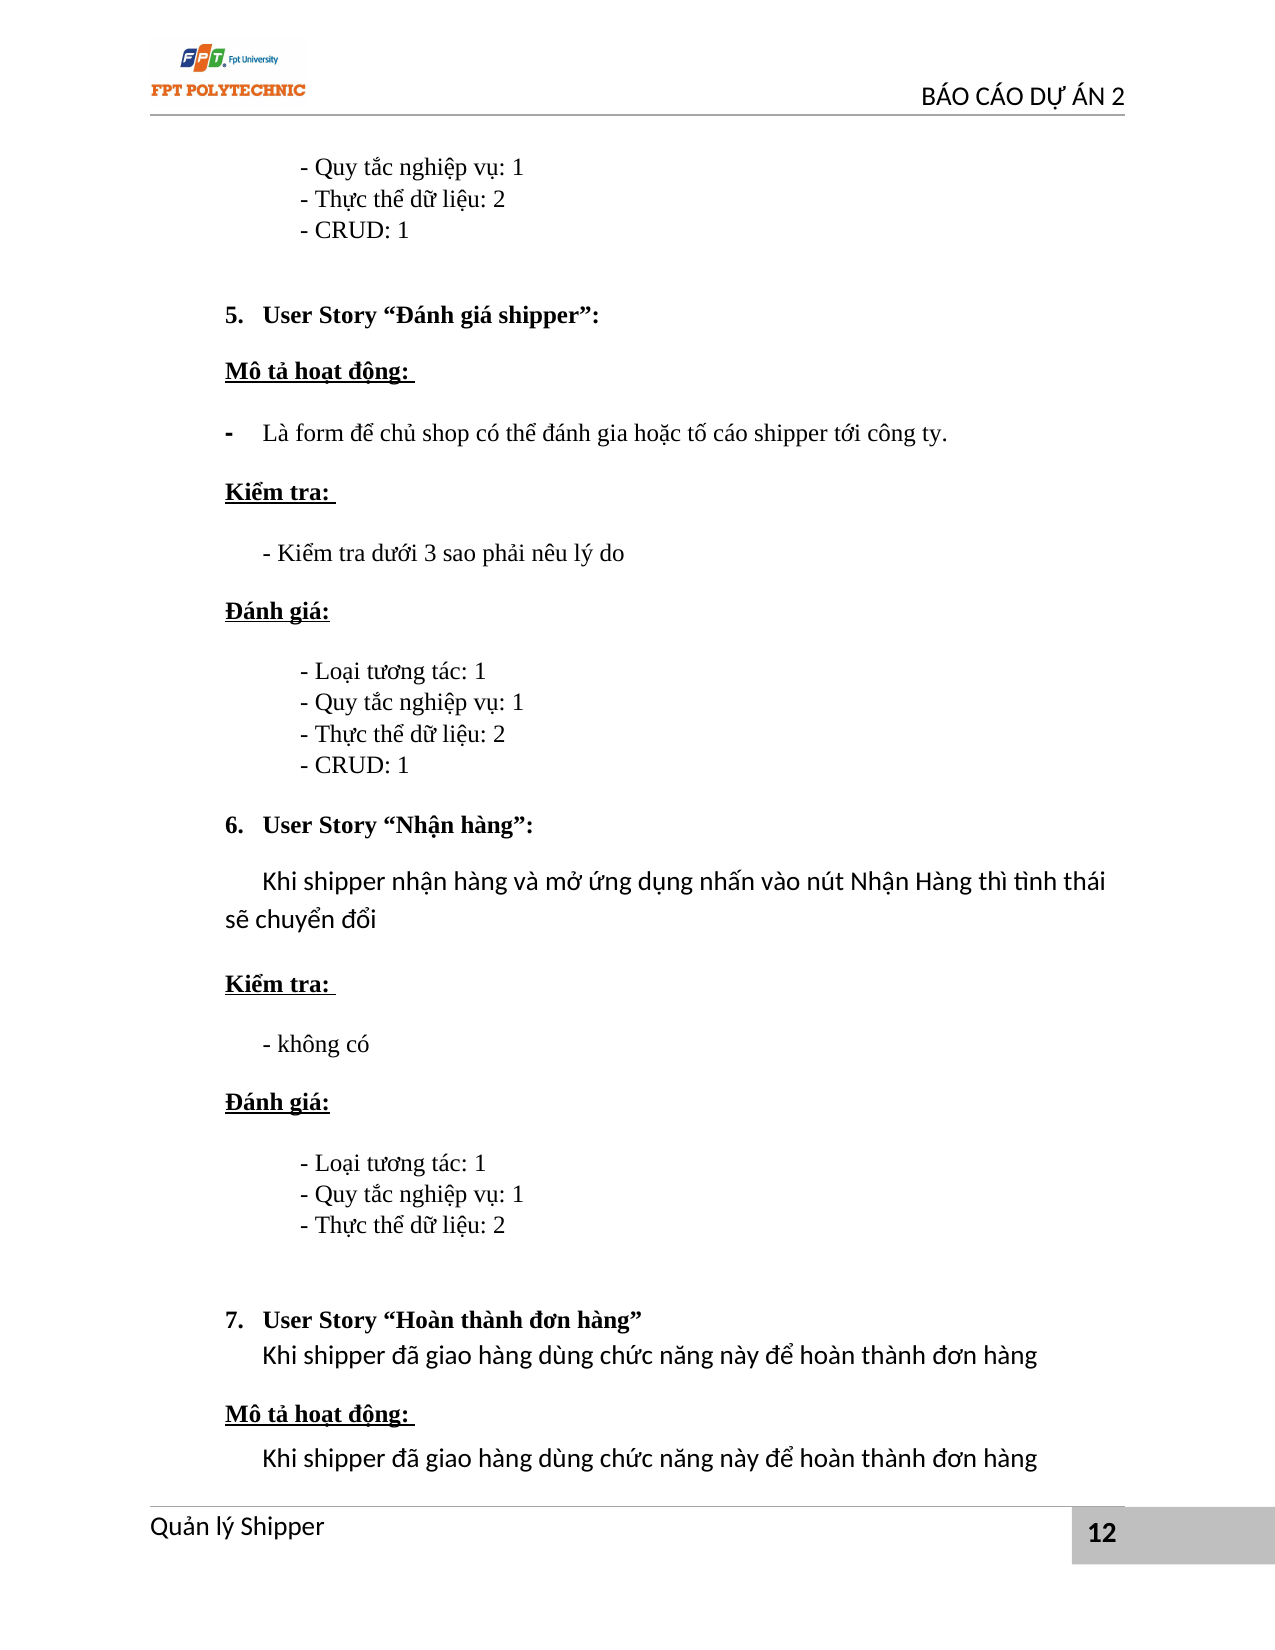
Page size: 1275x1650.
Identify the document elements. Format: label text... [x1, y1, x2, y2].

text Đánh giá: [225, 1087, 1125, 1116]
text Khi shipper nhận hàng và mở ứng dụng nhấn vào nút Nhận Hàng thì tình thái sẽ chuyển đổi [225, 864, 1125, 935]
list - Thực thể dữ liệu: 2 [300, 181, 1125, 212]
list User Story “Hoàn thành đơn hàng” [225, 1305, 1125, 1334]
list - Thực thể dữ liệu: 2 [300, 716, 1125, 747]
list - Loại tương tác: 1 [300, 654, 1125, 685]
list - không có [262, 1027, 1125, 1058]
list - Loại tương tác: 1 [300, 1145, 1125, 1176]
list Là form để chủ shop có thể đánh gia hoặc tố cáo shipper tới công ty. [225, 414, 1125, 448]
list User Story “Nhận hàng”: [225, 810, 1125, 839]
text Kiểm tra: [225, 477, 1125, 506]
list - Quy tắc nghiệp vụ: 1 [300, 1176, 1125, 1208]
list - CRUD: 1 [300, 747, 1125, 779]
list Khi shipper đã giao hàng dùng chức năng này để hoàn thành đơn hàng [262, 1441, 1125, 1474]
list Khi shipper đã giao hàng dùng chức năng này để hoàn thành đơn hàng [262, 1338, 1125, 1371]
list User Story “Đánh giá shipper”: [225, 300, 1125, 329]
text Mô tả hoạt động: [225, 354, 1125, 385]
text Kiểm tra: [225, 969, 1125, 998]
list - Kiểm tra dưới 3 sao phải nêu lý do [262, 535, 1125, 567]
list - Thực thể dữ liệu: 2 [300, 1208, 1125, 1239]
text Mô tả hoạt động: [225, 1397, 1125, 1428]
list - Quy tắc nghiệp vụ: 1 [300, 685, 1125, 716]
list - Quy tắc nghiệp vụ: 1 [300, 150, 1125, 181]
list - CRUD: 1 [300, 212, 1125, 244]
picture [150, 37, 308, 106]
text Đánh giá: [225, 596, 1125, 624]
